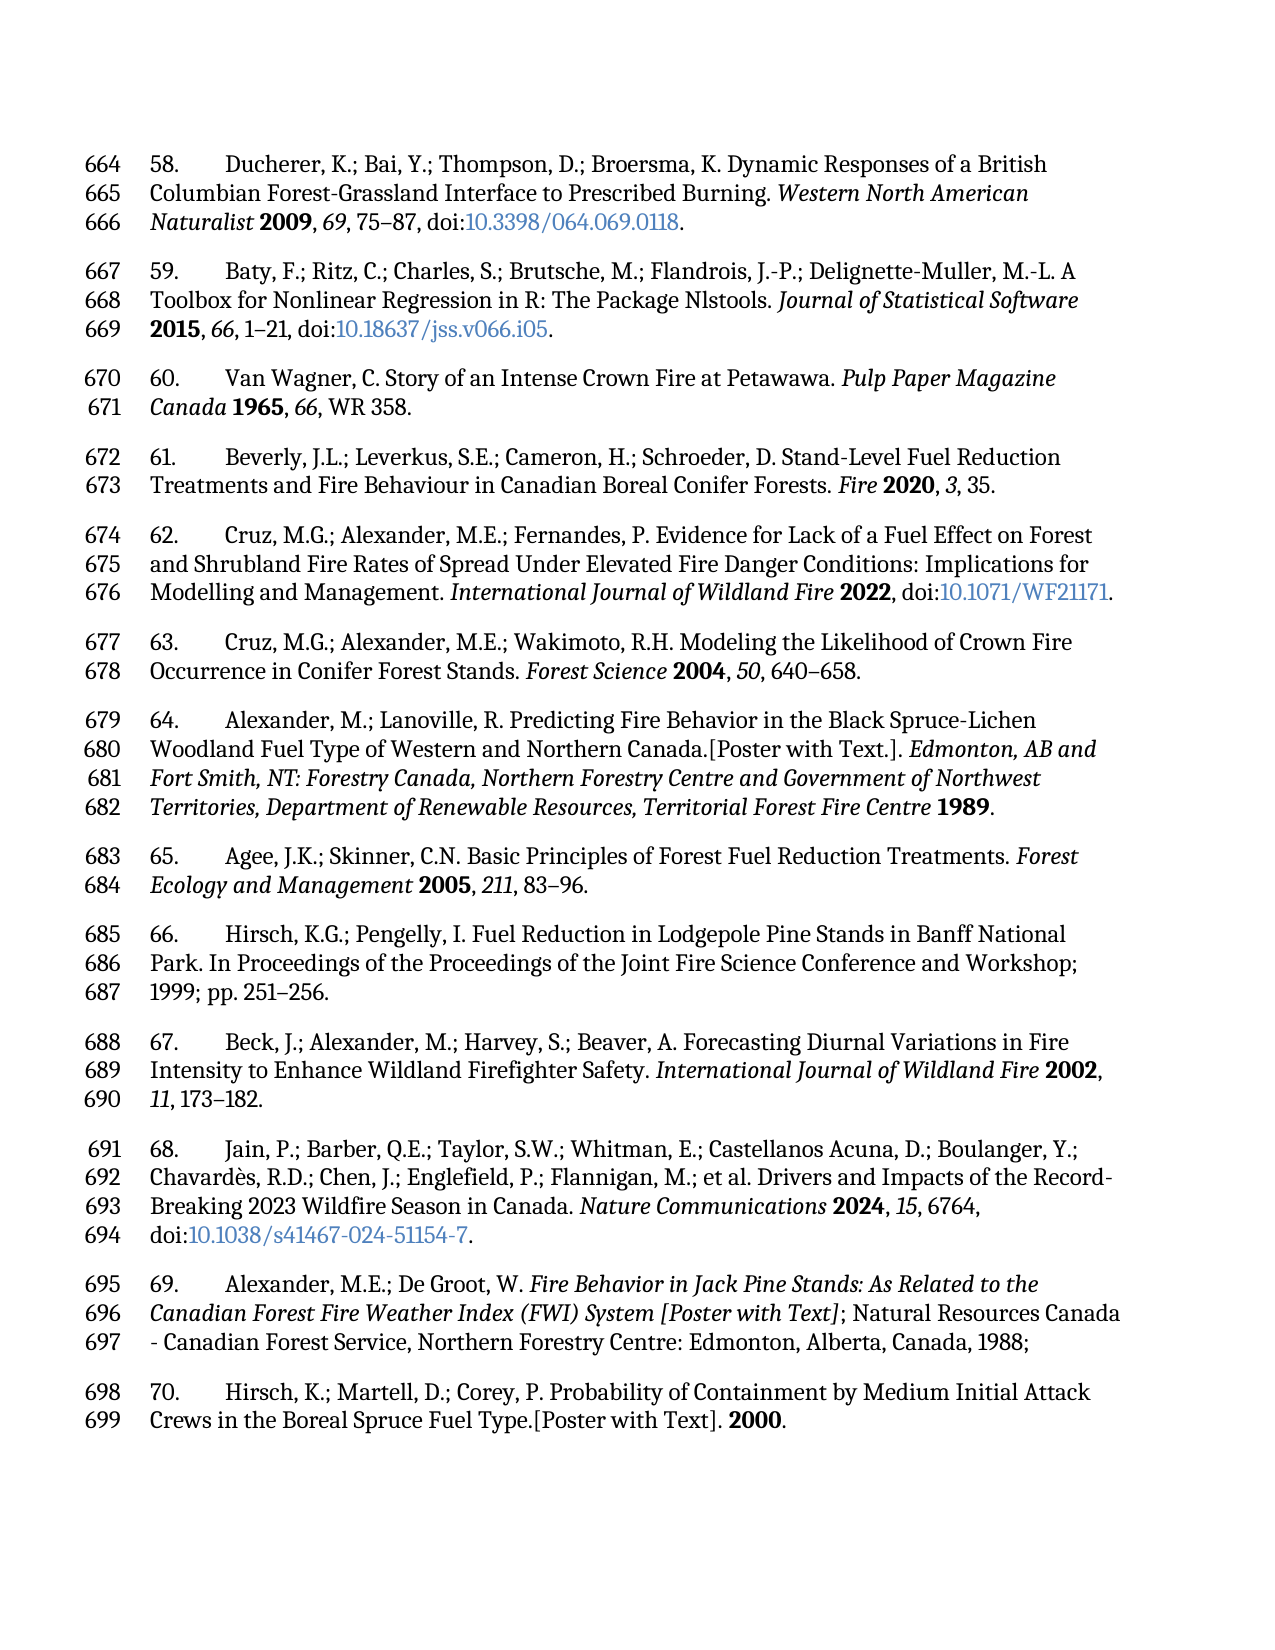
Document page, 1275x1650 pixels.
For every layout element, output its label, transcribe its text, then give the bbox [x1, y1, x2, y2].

text 59. Baty, F.; Ritz, C.; Charles, S.; Brutsche, M.; Flandrois, J.-P.; Delignette-Muller, M.-L. A Toolbox for Nonlinear Regression in R: The Package Nlstools. Journal of Statistical Software 2015, 66, 1–21, doi:10.18637/jss.v066.i05. [150, 257, 1125, 343]
text 67. Beck, J.; Alexander, M.; Harvey, S.; Beaver, A. Forecasting Diurnal Variations in Fire Intensity to Enhance Wildland Firefighter Safety. International Journal of Wildland Fire 2002, 11, 173–182. [150, 1027, 1125, 1114]
text 65. Agee, J.K.; Skinner, C.N. Basic Principles of Forest Fuel Reduction Treatments. Forest Ecology and Management 2005, 211, 83–96. [150, 842, 1125, 899]
text 68. Jain, P.; Barber, Q.E.; Taylor, S.W.; Whitman, E.; Castellanos Acuna, D.; Boulanger, Y.; Chavardès, R.D.; Chen, J.; Englefield, P.; Flannigan, M.; et al. Drivers and Impacts of the Record-Breaking 2023 Wildfire Season in Canada. Nature Communications 2024, 15, 6764, doi:10.1038/s41467-024-51154-7. [150, 1134, 1125, 1249]
text 61. Beverly, J.L.; Leverkus, S.E.; Cameron, H.; Schroeder, D. Stand-Level Fuel Reduction Treatments and Fire Behaviour in Canadian Boreal Conifer Forests. Fire 2020, 3, 35. [150, 442, 1125, 500]
text 63. Cruz, M.G.; Alexander, M.E.; Wakimoto, R.H. Modeling the Likelihood of Crown Fire Occurrence in Conifer Forest Stands. Forest Science 2004, 50, 640–658. [150, 628, 1125, 685]
text 66. Hirsch, K.G.; Pengelly, I. Fuel Reduction in Lodgepole Pine Stands in Banff National Park. In Proceedings of the Proceedings of the Joint Fire Science Conference and Workshop; 1999; pp. 251–256. [150, 920, 1125, 1007]
text 60. Van Wagner, C. Story of an Intense Crown Fire at Petawawa. Pulp Paper Magazine Canada 1965, 66, WR 358. [150, 364, 1125, 422]
text 58. Ducherer, K.; Bai, Y.; Thompson, D.; Broersma, K. Dynamic Responses of a British Columbian Forest-Grassland Interface to Prescribed Burning. Western North American Naturalist 2009, 69, 75–87, doi:10.3398/064.069.0118. [150, 150, 1125, 236]
text 69. Alexander, M.E.; De Groot, W. Fire Behavior in Jack Pine Stands: As Related to the Canadian Forest Fire Weather Index (FWI) System [Poster with Text]; Natural Resources Canada - Canadian Forest Service, Northern Forestry Centre: Edmonton, Alberta, Canada, 1988; [150, 1270, 1125, 1357]
text 70. Hirsch, K.; Martell, D.; Corey, P. Probability of Containment by Medium Initial Attack Crews in the Boreal Spruce Fuel Type.[Poster with Text]. 2000. [150, 1377, 1125, 1435]
text 62. Cruz, M.G.; Alexander, M.E.; Fernandes, P. Evidence for Lack of a Fuel Effect on Forest and Shrubland Fire Rates of Spread Under Elevated Fire Danger Conditions: Implications for Modelling and Management. International Journal of Wildland Fire 2022, doi:10.1071/WF21171. [150, 521, 1125, 607]
text 64. Alexander, M.; Lanoville, R. Predicting Fire Behavior in the Black Spruce-Lichen Woodland Fuel Type of Western and Northern Canada.[Poster with Text.]. Edmonton, AB and Fort Smith, NT: Forestry Canada, Northern Forestry Centre and Government of Northwest Territories, Department of Renewable Resources, Territorial Forest Fire Centre 1989. [150, 706, 1125, 821]
